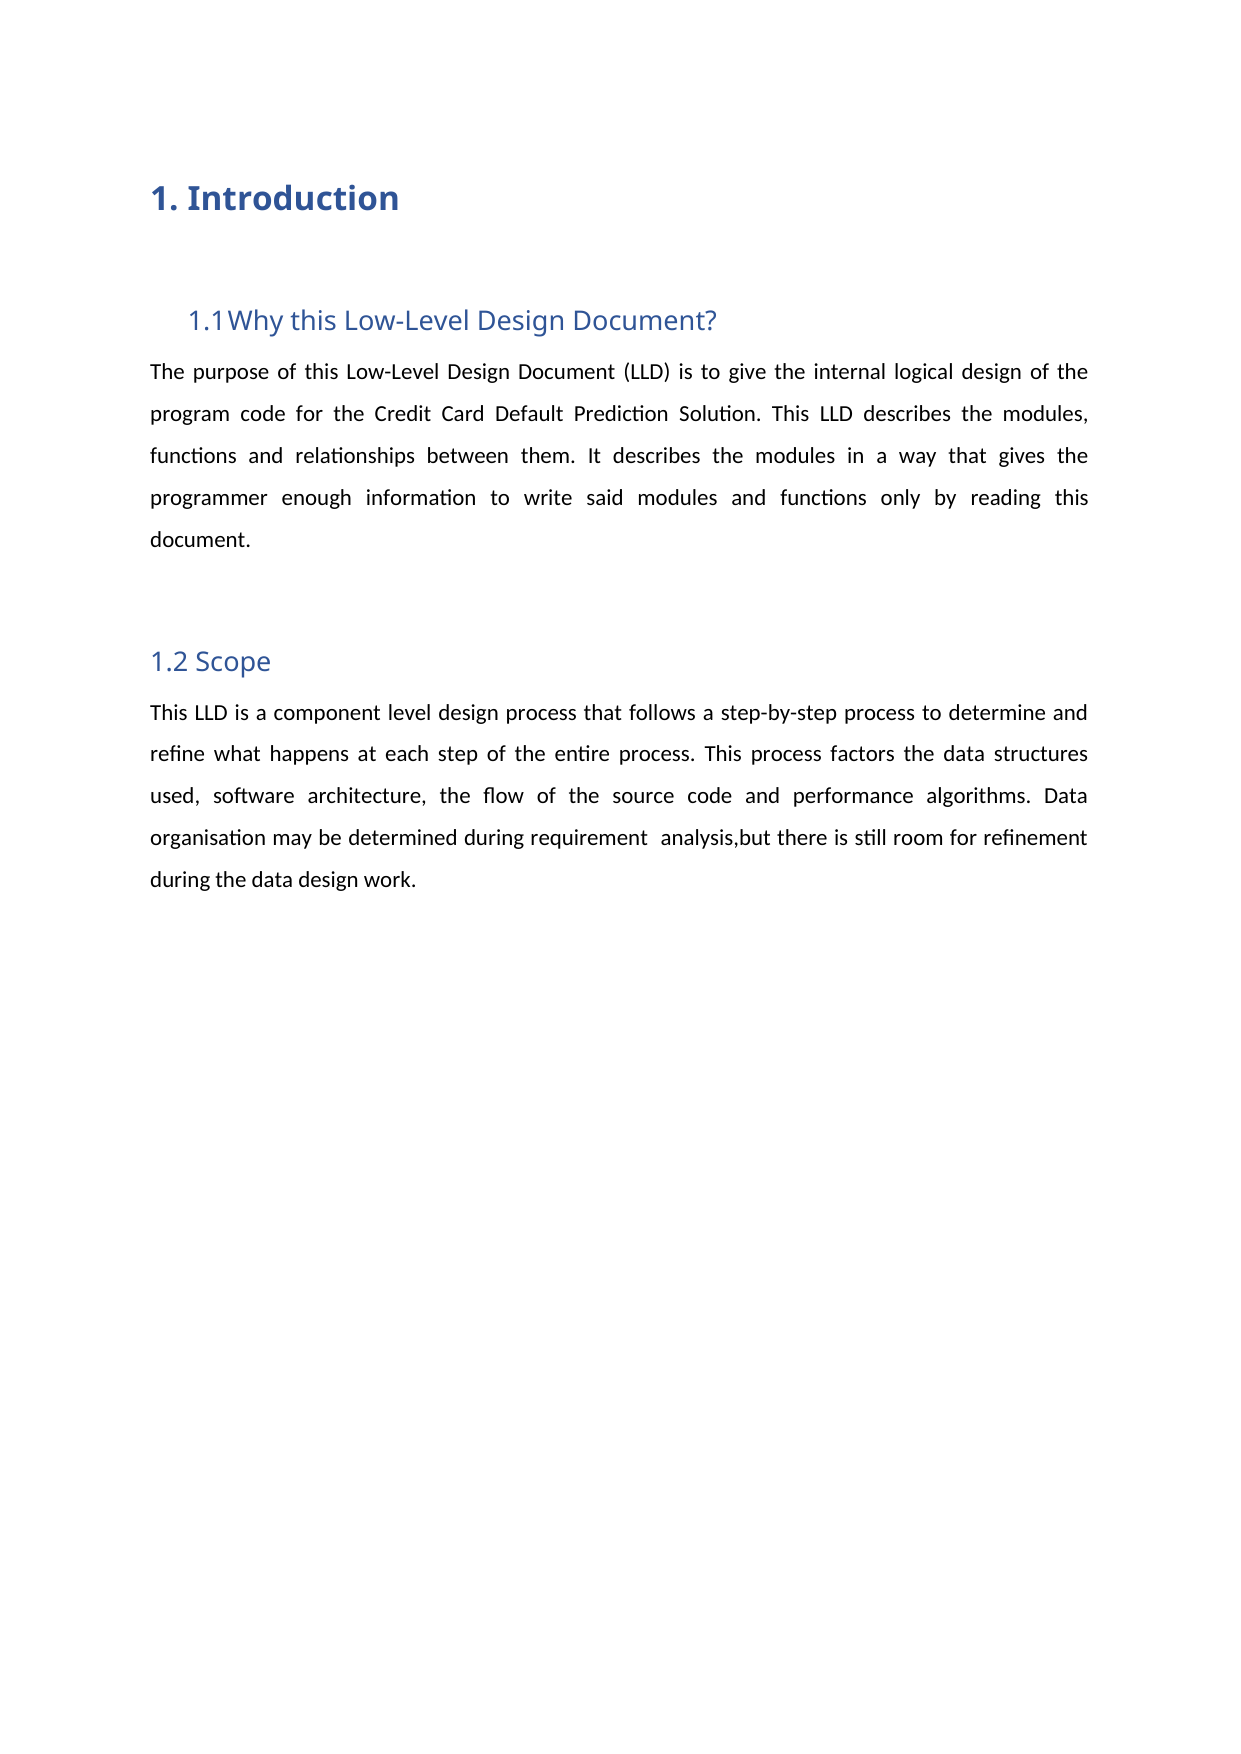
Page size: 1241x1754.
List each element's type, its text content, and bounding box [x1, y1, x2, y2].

subtitle Introduction [150, 175, 1090, 220]
subtitle 1.2 Scope [150, 642, 1090, 679]
text This LLD is a component level design process that follows a step-by-step process to determine and refine what happens at each step of the entire process. This process factors the data structures used, software architecture, the flow of the source code and performance algorithms. Data organisation may be determined during requirement analysis,but there is still room for refinement during the data design work. [150, 698, 1090, 893]
text The purpose of this Low-Level Design Document (LLD) is to give the internal logical design of the program code for the Credit Card Default Prediction Solution. This LLD describes the modules, functions and relationships between them. It describes the modules in a way that gives the programmer enough information to write said modules and functions only by reading this document. [150, 357, 1090, 553]
subtitle Why this Low-Level Design Document? [187, 302, 1090, 339]
